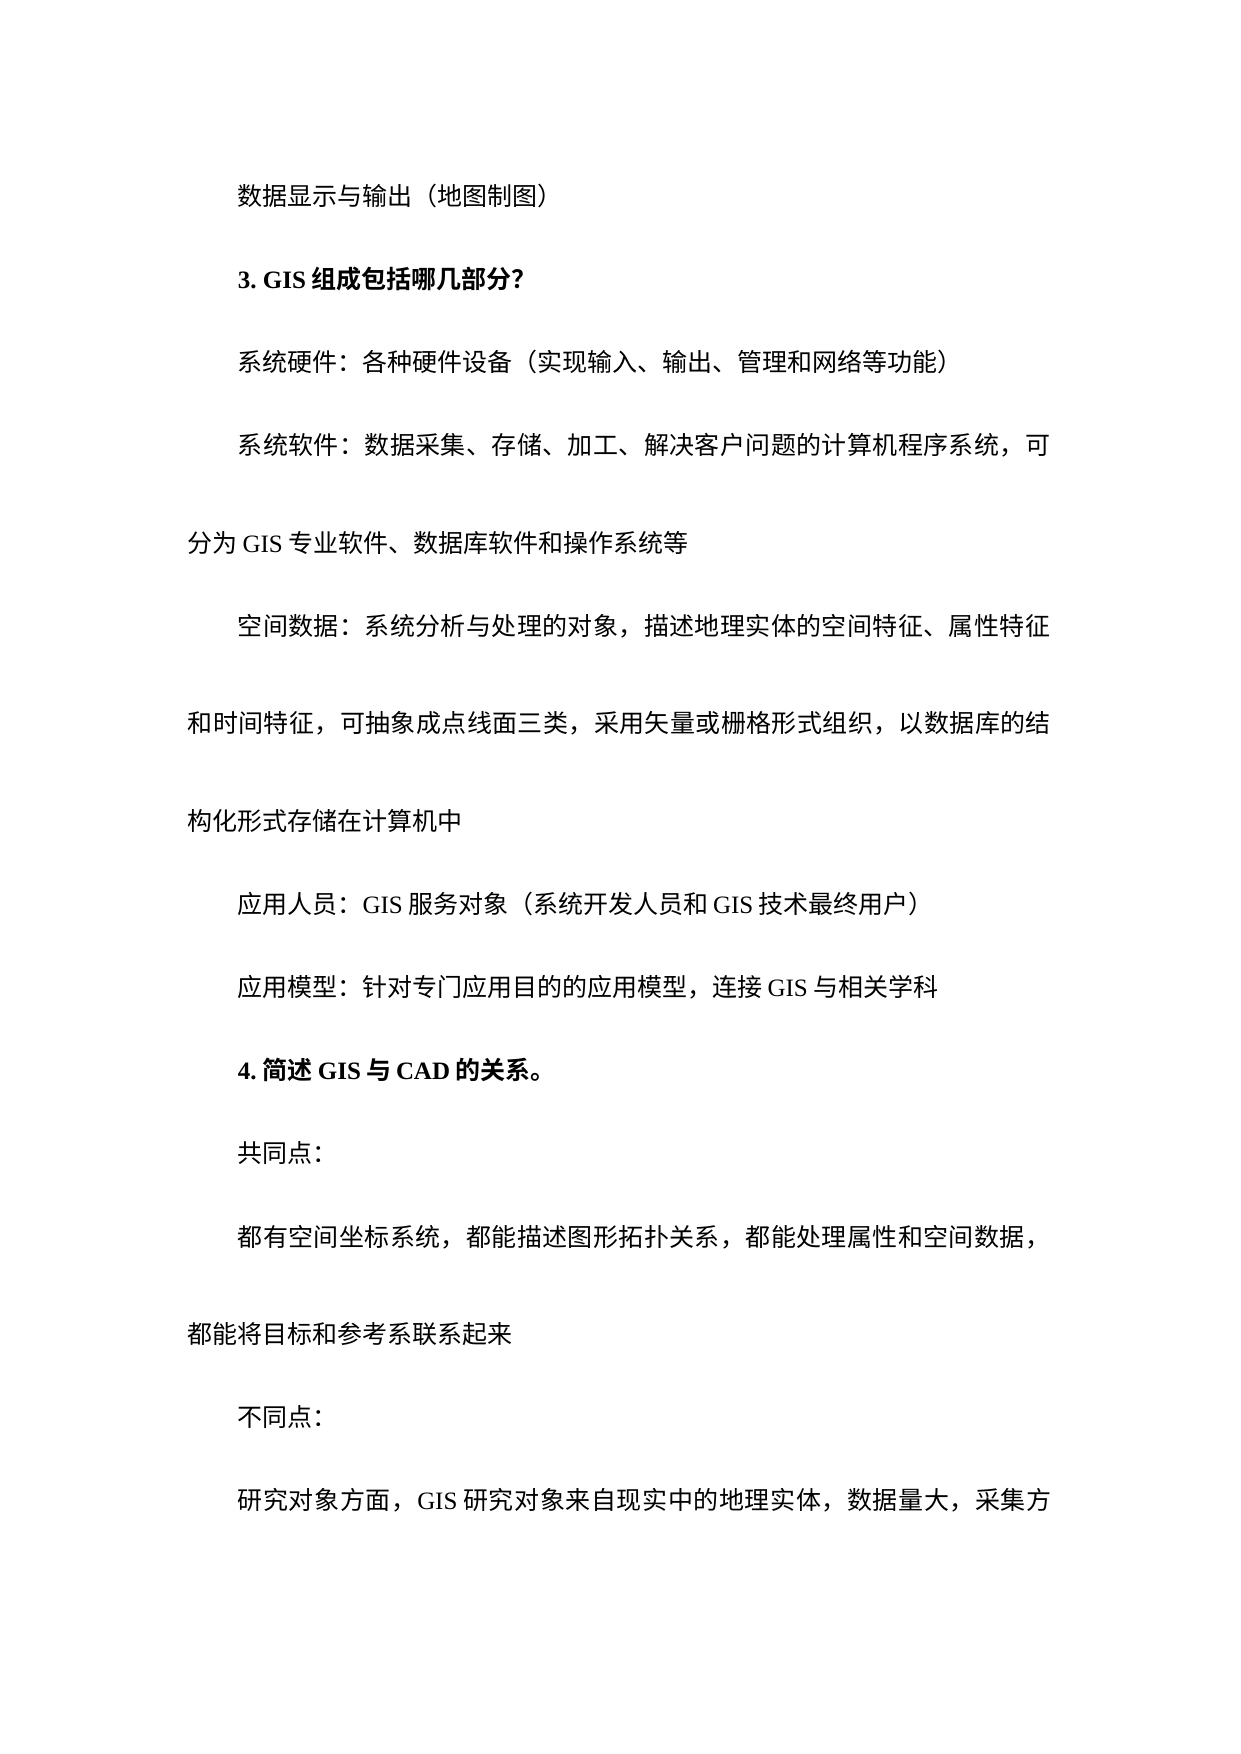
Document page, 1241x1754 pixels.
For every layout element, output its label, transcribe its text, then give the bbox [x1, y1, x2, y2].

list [187, 1466, 1053, 1531]
list 数据显示与输出（地图制图） [187, 162, 1053, 227]
list 不同点： [187, 1383, 1053, 1448]
list 共同点： [187, 1119, 1053, 1184]
list 空间数据：系统分析与处理的对象，描述地理实体的空间特征、属性特征和时间特征，可抽象成点线面三类，采用矢量或栅格形式组织，以数据库的结构化形式存储在计算机中 [187, 592, 1053, 852]
list 系统硬件：各种硬件设备（实现输入、输出、管理和网络等功能） [187, 328, 1053, 393]
list GIS组成包括哪几部分？ [187, 245, 1053, 310]
list 都有空间坐标系统，都能描述图形拓扑关系，都能处理属性和空间数据，都能将目标和参考系联系起来 [187, 1203, 1053, 1365]
list 简述GIS与CAD的关系。 [187, 1036, 1053, 1101]
list 应用模型：针对专门应用目的的应用模型，连接GIS与相关学科 [187, 953, 1053, 1018]
list 系统软件：数据采集、存储、加工、解决客户问题的计算机程序系统，可分为GIS专业软件、数据库软件和操作系统等 [187, 411, 1053, 574]
list 应用人员：GIS服务对象（系统开发人员和GIS技术最终用户） [187, 870, 1053, 935]
